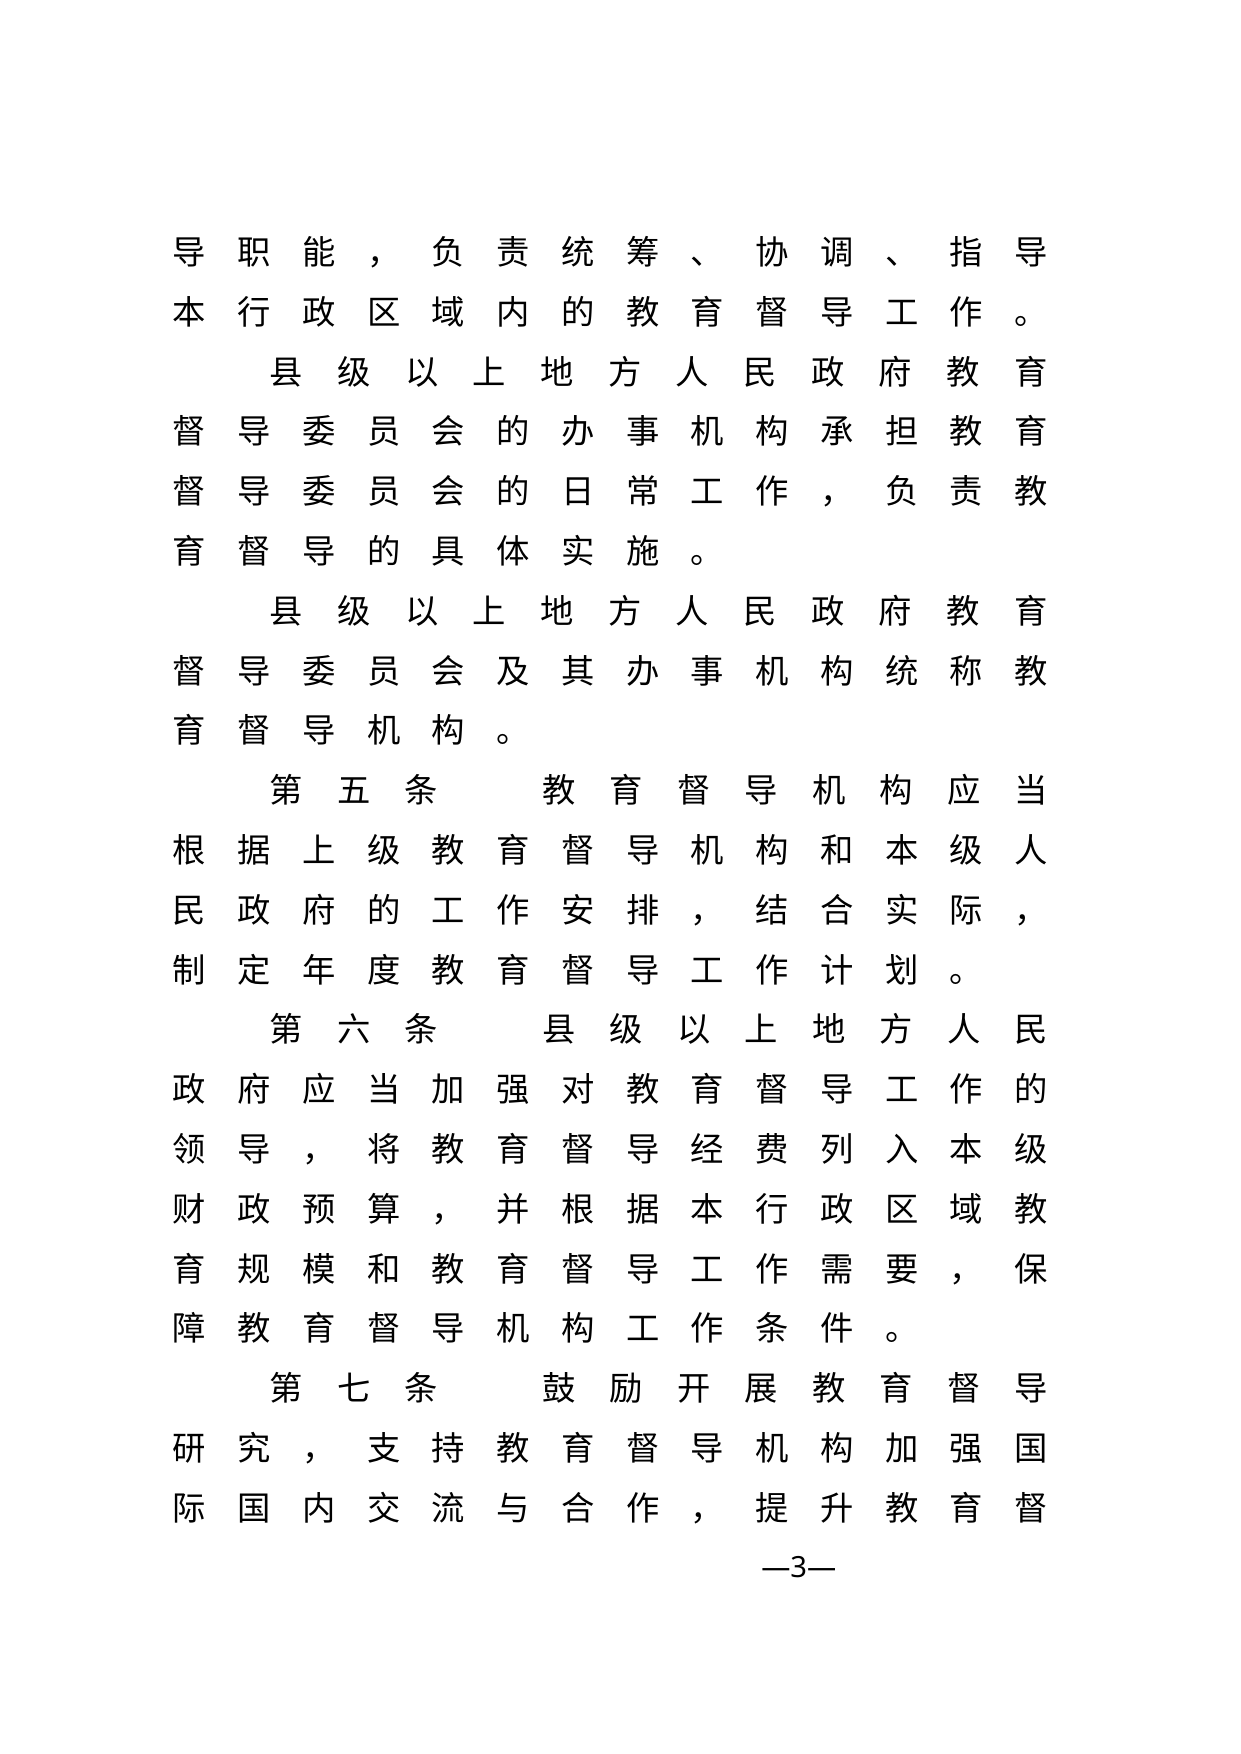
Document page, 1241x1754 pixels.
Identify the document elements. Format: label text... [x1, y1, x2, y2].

text 县级以上地方人民政府教育督导委员会及其办事机构统称教育督导机构。 [172, 579, 1079, 758]
text 县级以上地方人民政府教育督导委员会的办事机构承担教育督导委员会的日常工作，负责教育督导的具体实施。 [172, 340, 1079, 579]
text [172, 220, 1079, 340]
text 第六条 县级以上地方人民政府应当加强对教育督导工作的领导，将教育督导经费列入本级财政预算，并根据本行政区域教育规模和教育督导工作需要，保障教育督导机构工作条件。 [172, 997, 1079, 1356]
text 第五条 教育督导机构应当根据上级教育督导机构和本级人民政府的工作安排，结合实际，制定年度教育督导工作计划。 [172, 758, 1079, 997]
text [172, 1356, 1079, 1536]
